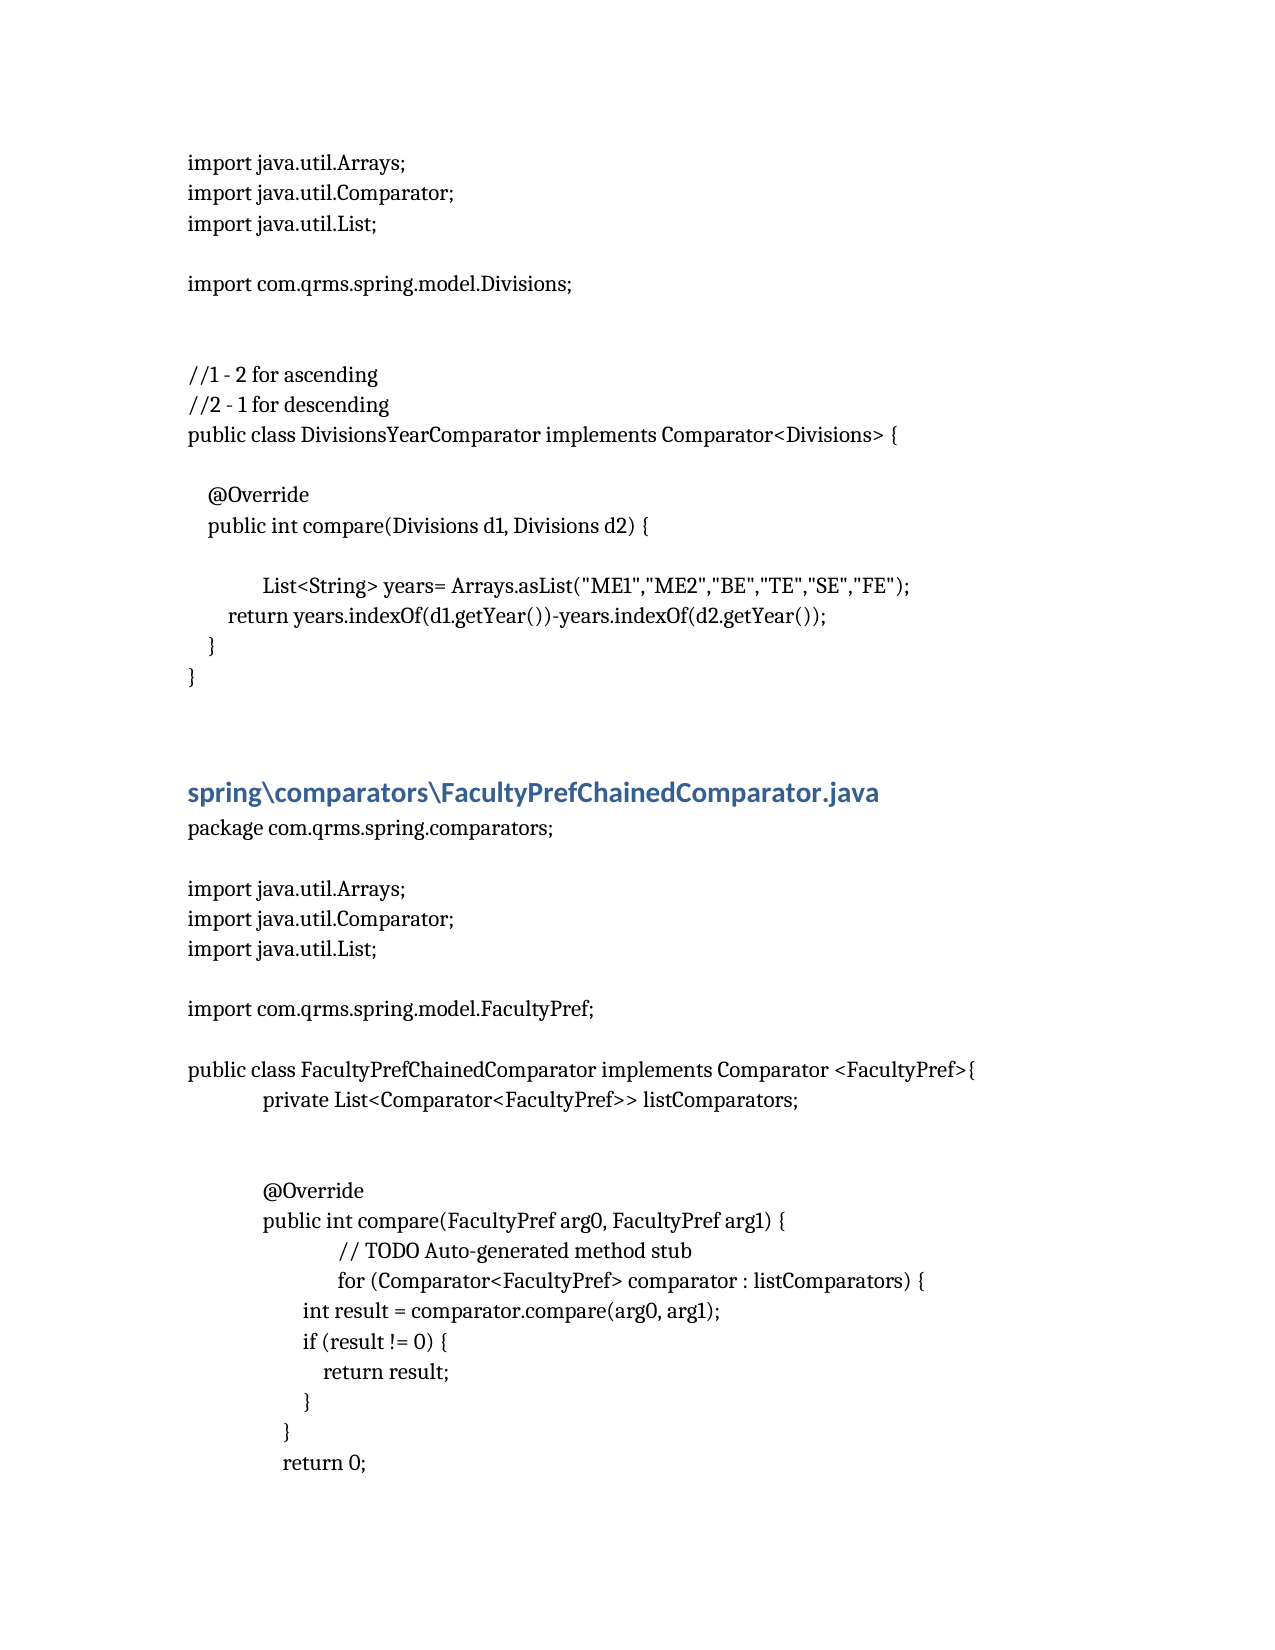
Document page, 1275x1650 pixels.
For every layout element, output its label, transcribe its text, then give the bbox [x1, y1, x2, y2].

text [187, 150, 1087, 720]
subtitle spring\comparators\FacultyPrefChainedComparator.java [187, 774, 1087, 809]
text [187, 815, 1087, 1476]
